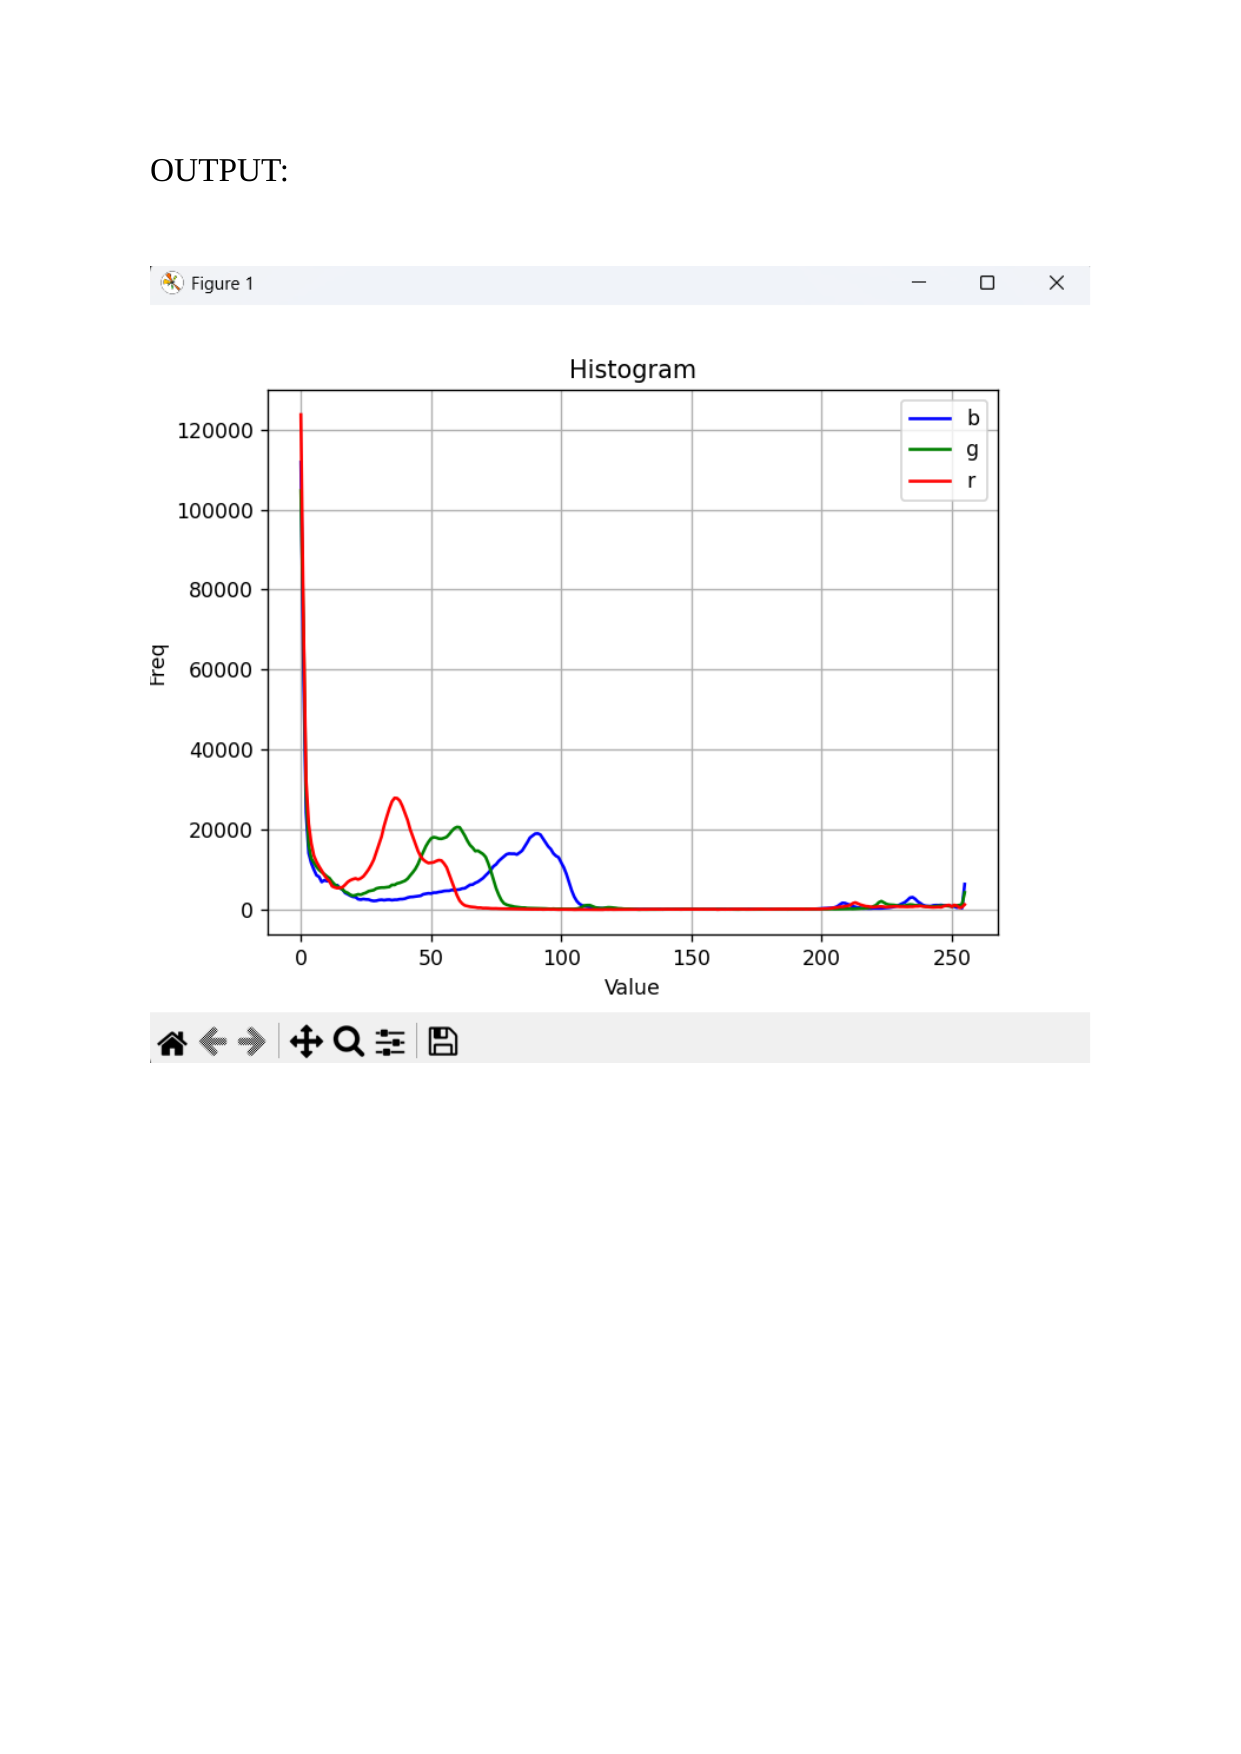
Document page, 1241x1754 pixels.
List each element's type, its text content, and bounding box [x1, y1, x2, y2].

text OUTPUT: [150, 150, 1090, 188]
picture [150, 266, 1091, 1063]
